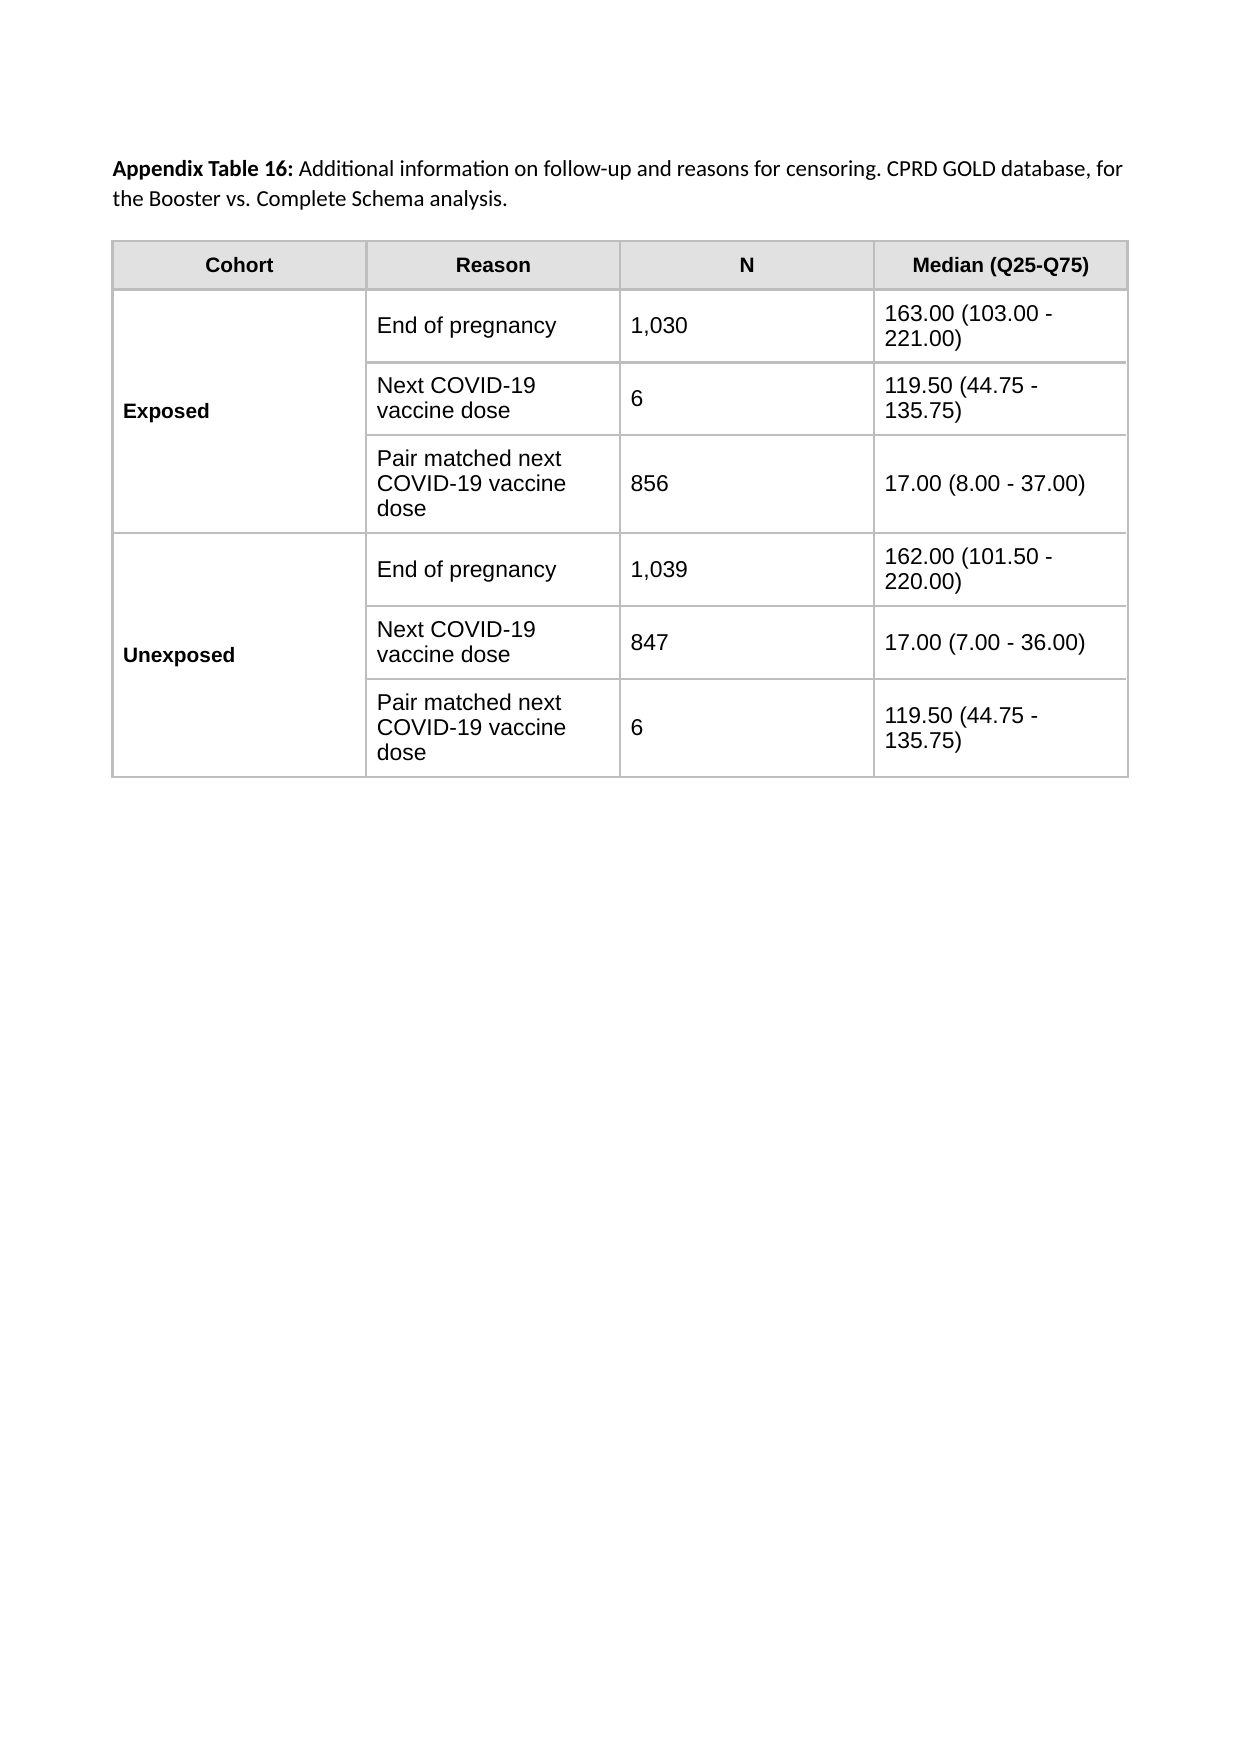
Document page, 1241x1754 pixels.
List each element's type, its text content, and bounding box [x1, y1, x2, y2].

table_cell Pair matched next COVID-19 vaccine dose [367, 436, 619, 532]
table_cell Exposed [114, 291, 365, 532]
table_cell 1,030 [621, 291, 873, 361]
table_header Reason [368, 242, 619, 288]
table_cell 856 [621, 436, 873, 532]
table_cell Unexposed [114, 534, 365, 776]
table_cell 119.50 (44.75 - 135.75) [875, 361, 1127, 434]
table_cell 847 [621, 607, 873, 678]
table_cell Pair matched next COVID-19 vaccine dose [367, 680, 619, 776]
table_cell End of pregnancy [367, 534, 619, 605]
table_cell Next COVID-19 vaccine dose [367, 364, 619, 434]
table_cell 119.50 (44.75 - 135.75) [875, 678, 1127, 776]
table_cell 6 [621, 680, 873, 776]
table_cell 1,039 [621, 534, 873, 605]
table_cell 17.00 (7.00 - 36.00) [875, 605, 1127, 678]
table_header Cohort [114, 242, 365, 288]
table_cell 17.00 (8.00 - 37.00) [875, 434, 1127, 532]
table_cell End of pregnancy [367, 291, 619, 361]
table_cell 163.00 (103.00 - 221.00) [875, 291, 1127, 361]
subtitle Appendix Table 16: Additional information on follow-up and reasons for censoring. CPRD GOLD database, for the Booster vs. Complete Schema analysis. [112, 154, 1128, 212]
table_cell Next COVID-19 vaccine dose [367, 607, 619, 678]
table_header N [621, 242, 873, 288]
table_header Median (Q25-Q75) [875, 242, 1126, 288]
table_cell 162.00 (101.50 - 220.00) [875, 532, 1127, 605]
table_cell 6 [621, 364, 873, 434]
